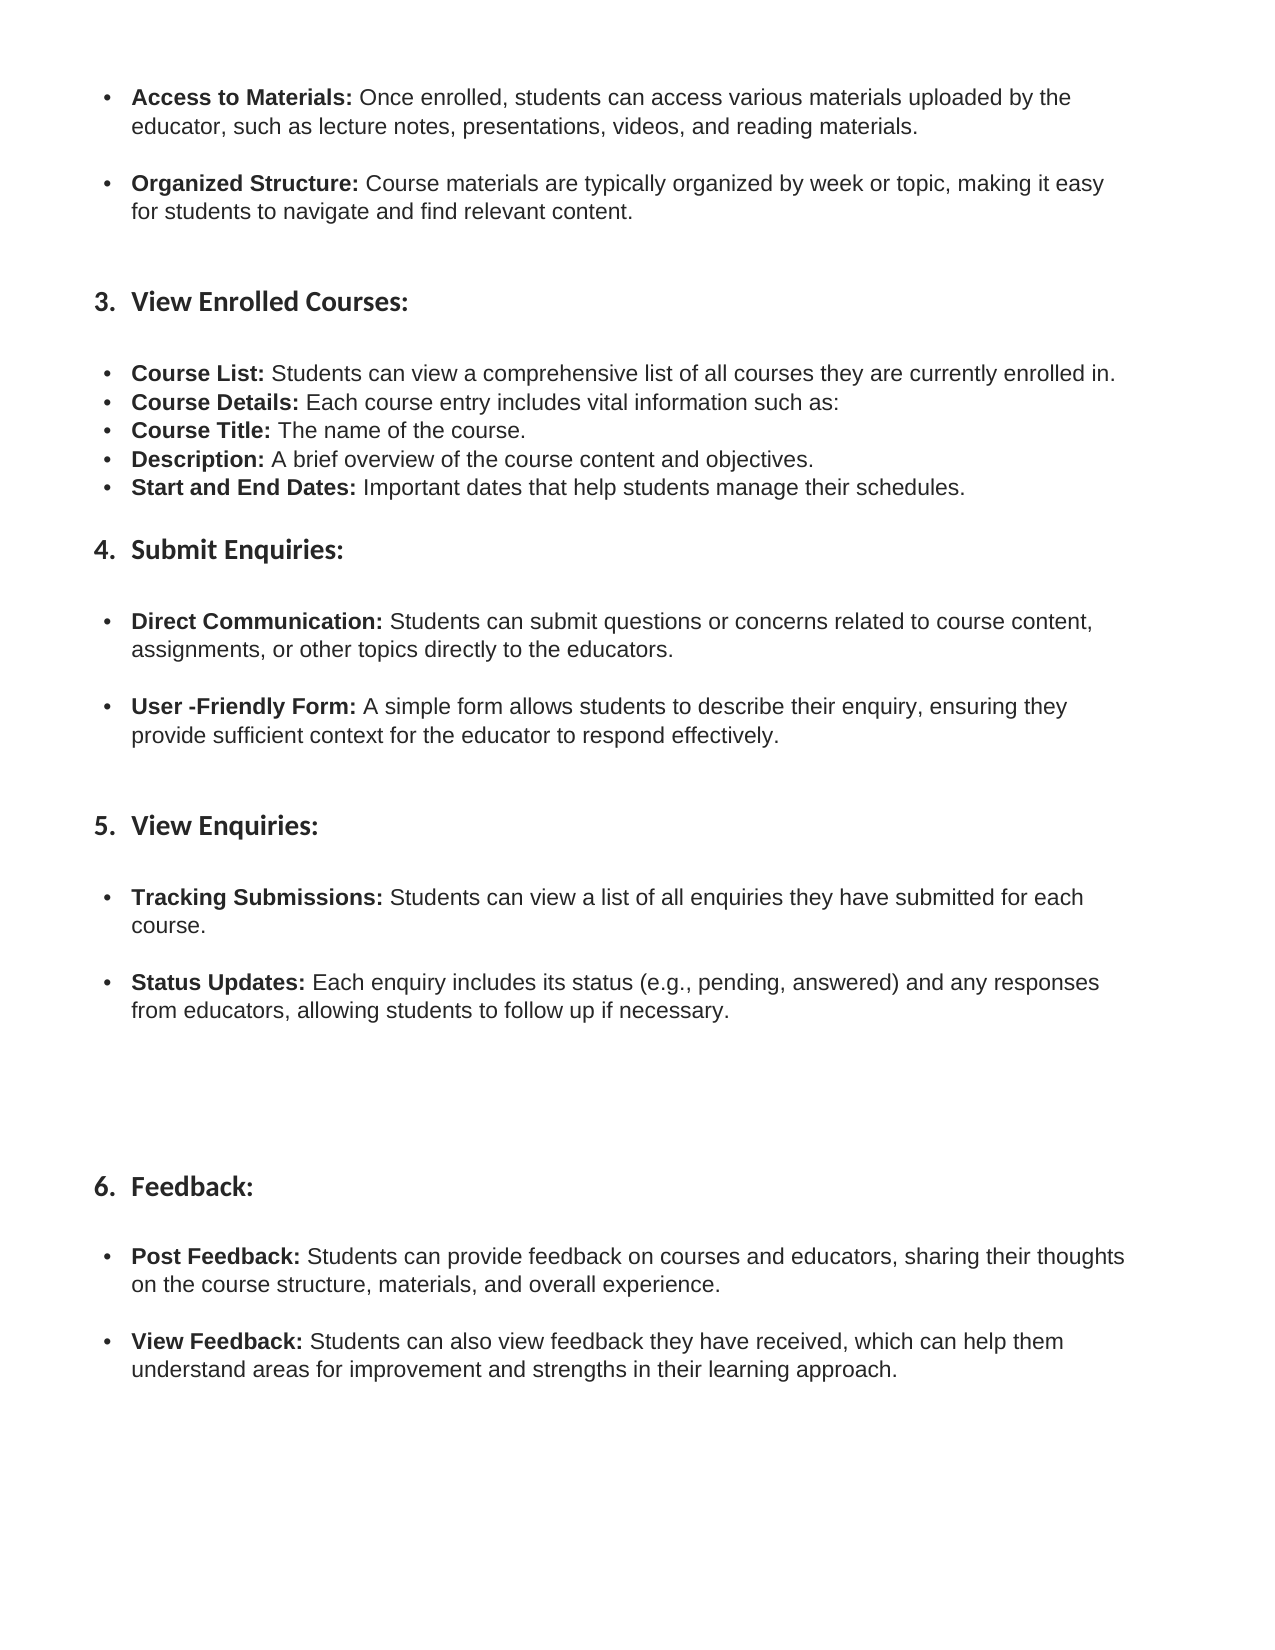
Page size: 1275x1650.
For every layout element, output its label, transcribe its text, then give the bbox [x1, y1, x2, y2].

list Description: A brief overview of the course content and objectives. [103, 446, 1125, 472]
list Course Title: The name of the course. [103, 417, 1125, 443]
list Tracking Submissions: Students can view a list of all enquiries they have submitted for each course. [103, 884, 1125, 938]
list User -Friendly Form: A simple form allows students to describe their enquiry, ensuring they provide sufficient context for the educator to respond effectively. [103, 693, 1125, 748]
list Submit Enquiries: [94, 531, 1125, 567]
list Post Feedback: Students can provide feedback on courses and educators, sharing their thoughts on the course structure, materials, and overall experience. [103, 1243, 1125, 1297]
list Course Details: Each course entry includes vital information such as: [103, 389, 1125, 415]
list Direct Communication: Students can submit questions or concerns related to course content, assignments, or other topics directly to the educators. [103, 608, 1125, 663]
list Course List: Students can view a comprehensive list of all courses they are currently enrolled in. [103, 360, 1125, 387]
list View Enquiries: [94, 807, 1125, 842]
list View Enrolled Courses: [94, 283, 1125, 319]
list Organized Structure: Course materials are typically organized by week or topic, making it easy for students to navigate and find relevant content. [103, 170, 1125, 224]
list View Feedback: Students can also view feedback they have received, which can help them understand areas for improvement and strengths in their learning approach. [103, 1328, 1125, 1383]
list Feedback: [94, 1168, 1125, 1204]
list Access to Materials: Once enrolled, students can access various materials uploaded by the educator, such as lecture notes, presentations, videos, and reading materials. [103, 84, 1125, 139]
list Status Updates: Each enquiry includes its status (e.g., pending, answered) and any responses from educators, allowing students to follow up if necessary. [103, 969, 1125, 1024]
list Start and End Dates: Important dates that help students manage their schedules. [103, 474, 1125, 500]
